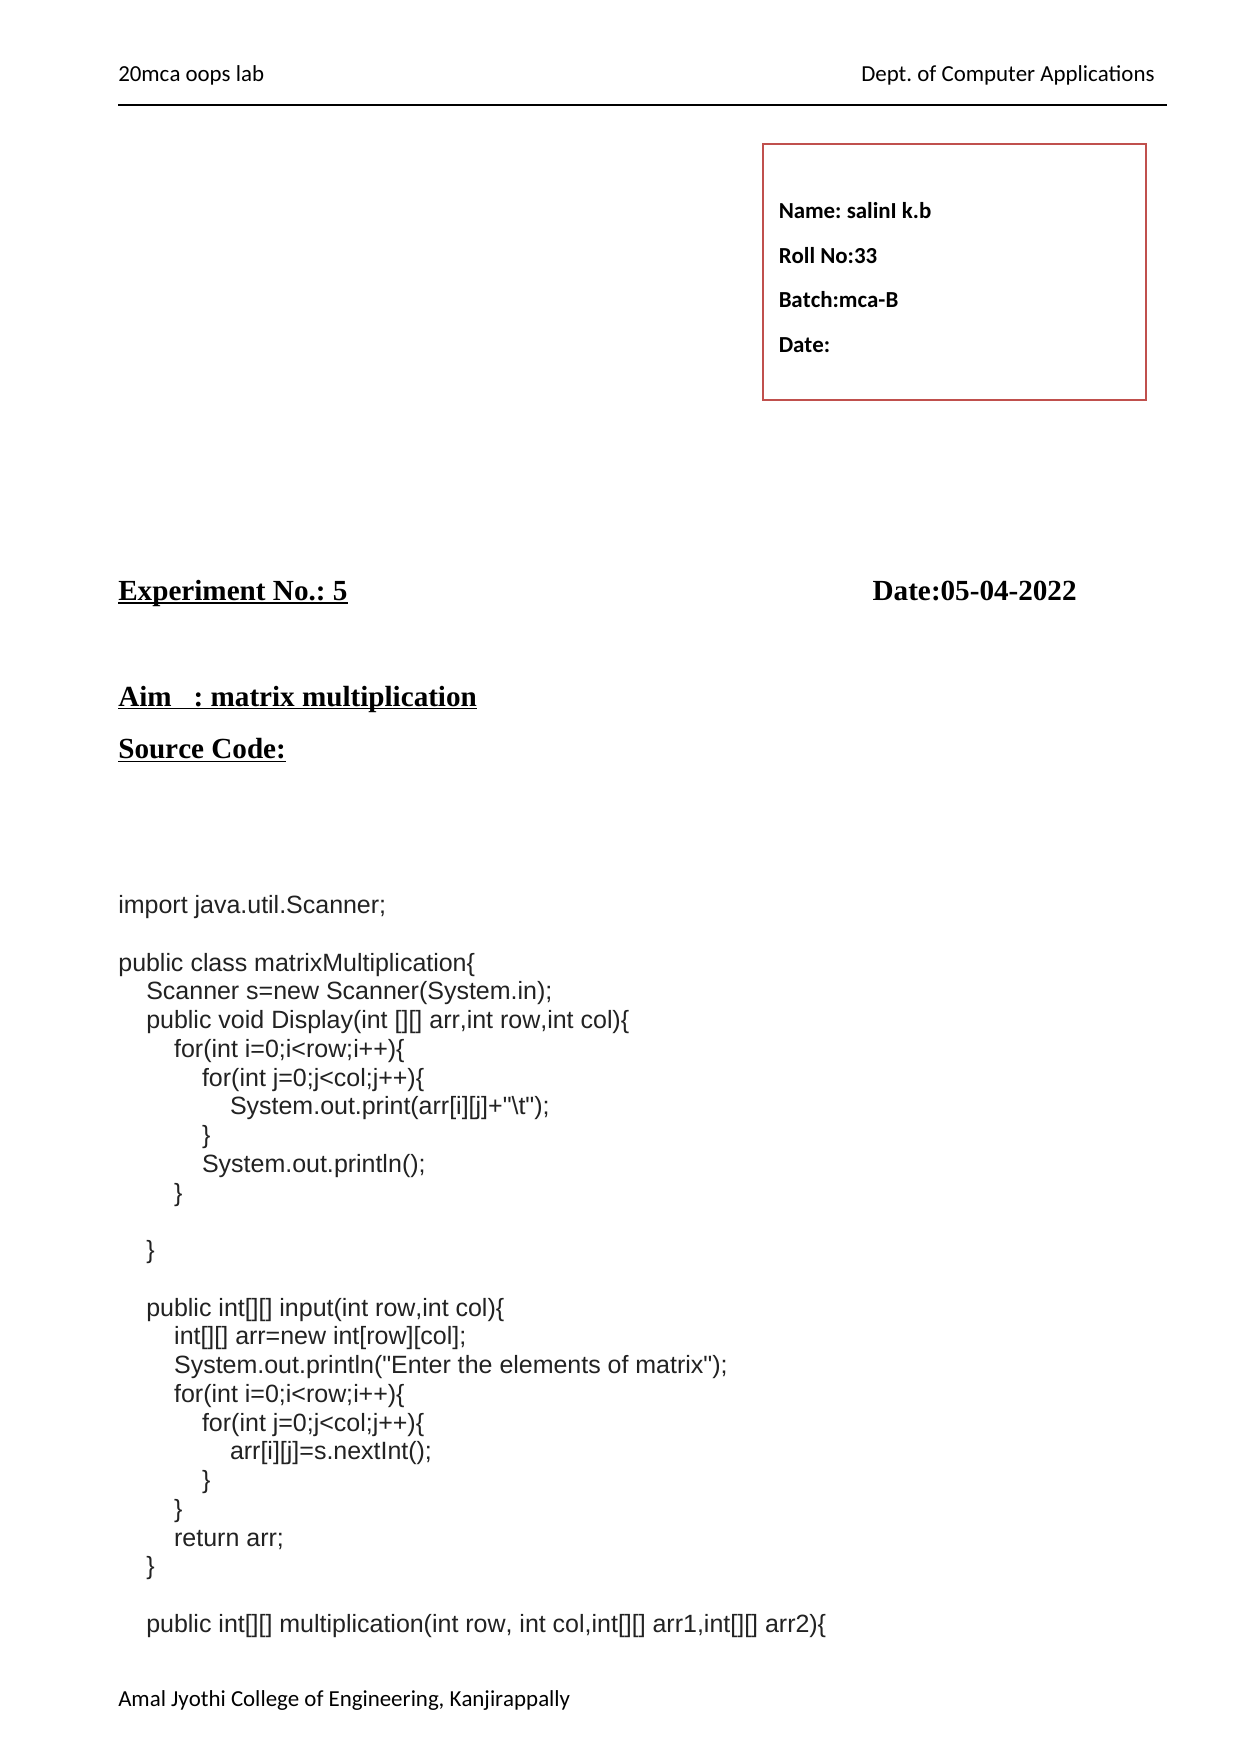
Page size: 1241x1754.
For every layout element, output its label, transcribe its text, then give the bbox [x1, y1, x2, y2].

text Scanner s=new Scanner(System.in); [118, 976, 1167, 1005]
text System.out.println(); [118, 1149, 1167, 1177]
text } [118, 1494, 1167, 1522]
text public void Display(int [][] arr,int row,int col){ [118, 1005, 1167, 1034]
text } [118, 1177, 1167, 1206]
text for(int i=0;i<row;i++){ [118, 1379, 1167, 1407]
text public class matrixMultiplication{ [118, 947, 1167, 976]
text for(int j=0;j<col;j++){ [118, 1407, 1167, 1436]
text } [118, 1465, 1167, 1494]
text System.out.println("Enter the elements of matrix"); [118, 1350, 1167, 1379]
text return arr; [118, 1522, 1167, 1551]
text System.out.print(arr[i][j]+"\t"); [118, 1091, 1167, 1120]
text public int[][] multiplication(int row, int col,int[][] arr1,int[][] arr2){ [118, 1609, 1167, 1637]
text Experiment No.: 5 Date:05-04-2022 [118, 573, 1167, 607]
text Aim : matrix multiplication [118, 679, 1167, 712]
text } [118, 1551, 1167, 1580]
text } [118, 1235, 1167, 1264]
text arr[i][j]=s.nextInt(); [118, 1436, 1167, 1465]
text } [118, 1120, 1167, 1149]
text public int[][] input(int row,int col){ [118, 1292, 1167, 1321]
text int[][] arr=new int[row][col]; [118, 1321, 1167, 1350]
text Source Code: [118, 732, 1167, 765]
text for(int j=0;j<col;j++){ [118, 1062, 1167, 1091]
text for(int i=0;i<row;i++){ [118, 1034, 1167, 1062]
text import java.util.Scanner; [118, 890, 1167, 919]
